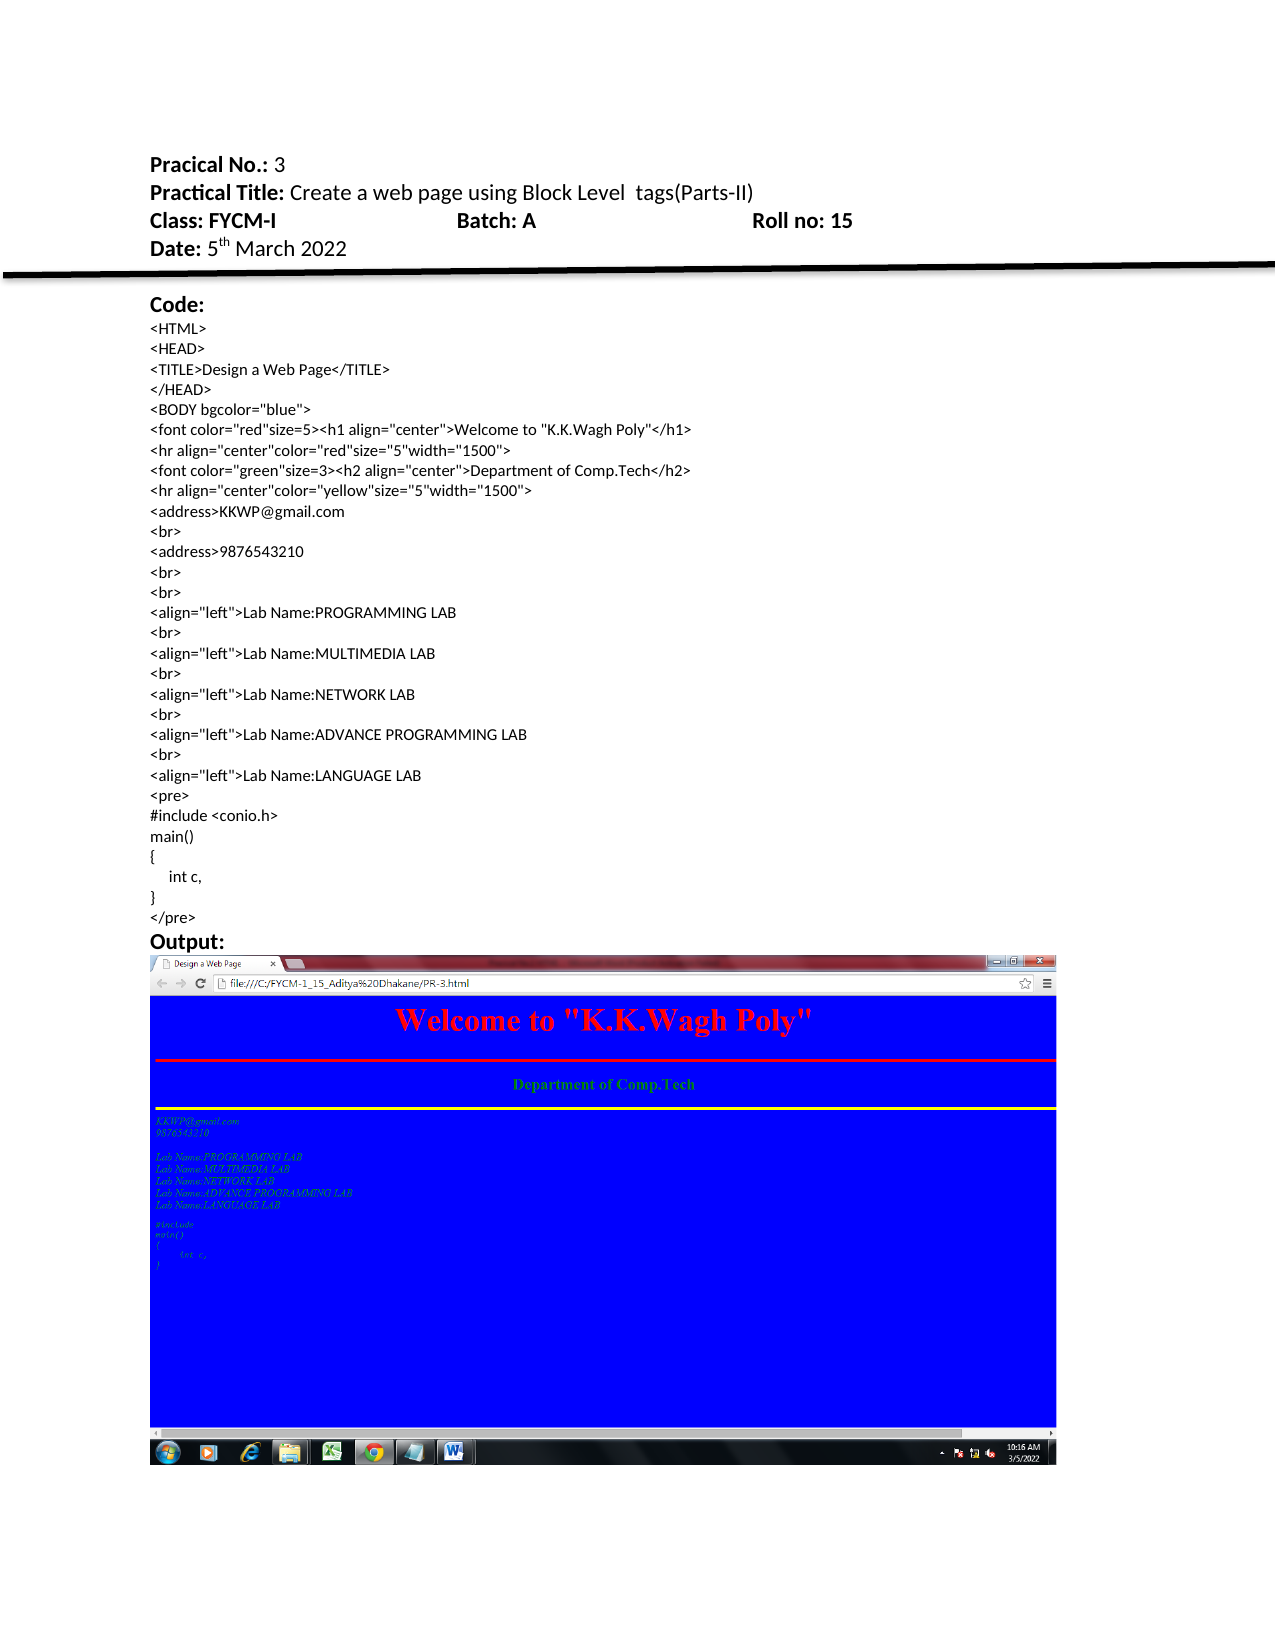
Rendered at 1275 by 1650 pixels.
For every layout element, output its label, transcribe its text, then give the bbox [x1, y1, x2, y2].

text main() [150, 826, 1125, 846]
text <br> [150, 704, 1125, 724]
text Output: [150, 927, 1125, 956]
text <hr align="center"color="yellow"size="5"width="1500"> [150, 481, 1125, 501]
text <TITLE>Design a Web Page</TITLE> [150, 359, 1125, 379]
text <HEAD> [150, 338, 1125, 359]
text { [150, 846, 1125, 867]
text <align="left">Lab Name:LANGUAGE LAB [150, 765, 1125, 785]
text <br> [150, 582, 1125, 602]
text <HTML> [150, 318, 1125, 338]
text Date: 5th March 2022 [150, 234, 1125, 262]
text <align="left">Lab Name:PROGRAMMING LAB [150, 602, 1125, 623]
text <align="left">Lab Name:MULTIMEDIA LAB [150, 643, 1125, 663]
text <br> [150, 745, 1125, 765]
text <pre> [150, 785, 1125, 806]
text Pracical No.: 3 [150, 150, 1125, 178]
text <align="left">Lab Name:NETWORK LAB [150, 684, 1125, 704]
text Practical Title: Create a web page using Block Level tags(Parts-II) [150, 178, 1125, 206]
text </pre> [150, 907, 1125, 927]
text </HEAD> [150, 379, 1125, 399]
text <font color="green"size=3><h2 align="center">Department of Comp.Tech</h2> [150, 460, 1125, 481]
text <br> [150, 521, 1125, 542]
text <font color="red"size=5><h1 align="center">Welcome to "K.K.Wagh Poly"</h1> [150, 420, 1125, 440]
picture [150, 955, 1057, 1465]
text <address>9876543210 [150, 542, 1125, 562]
text <br> [150, 663, 1125, 684]
text <align="left">Lab Name:ADVANCE PROGRAMMING LAB [150, 724, 1125, 745]
text Code: [150, 290, 1125, 318]
text #include <conio.h> [150, 806, 1125, 826]
text <br> [150, 562, 1125, 582]
text int c, [150, 867, 1125, 887]
text Class: FYCM-I Batch: A Roll no: 15 [150, 206, 1125, 234]
text <br> [150, 623, 1125, 643]
text <BODY bgcolor="blue"> [150, 399, 1125, 420]
text } [150, 887, 1125, 907]
text <address>KKWP@gmail.com [150, 501, 1125, 521]
text <hr align="center"color="red"size="5"width="1500"> [150, 440, 1125, 460]
